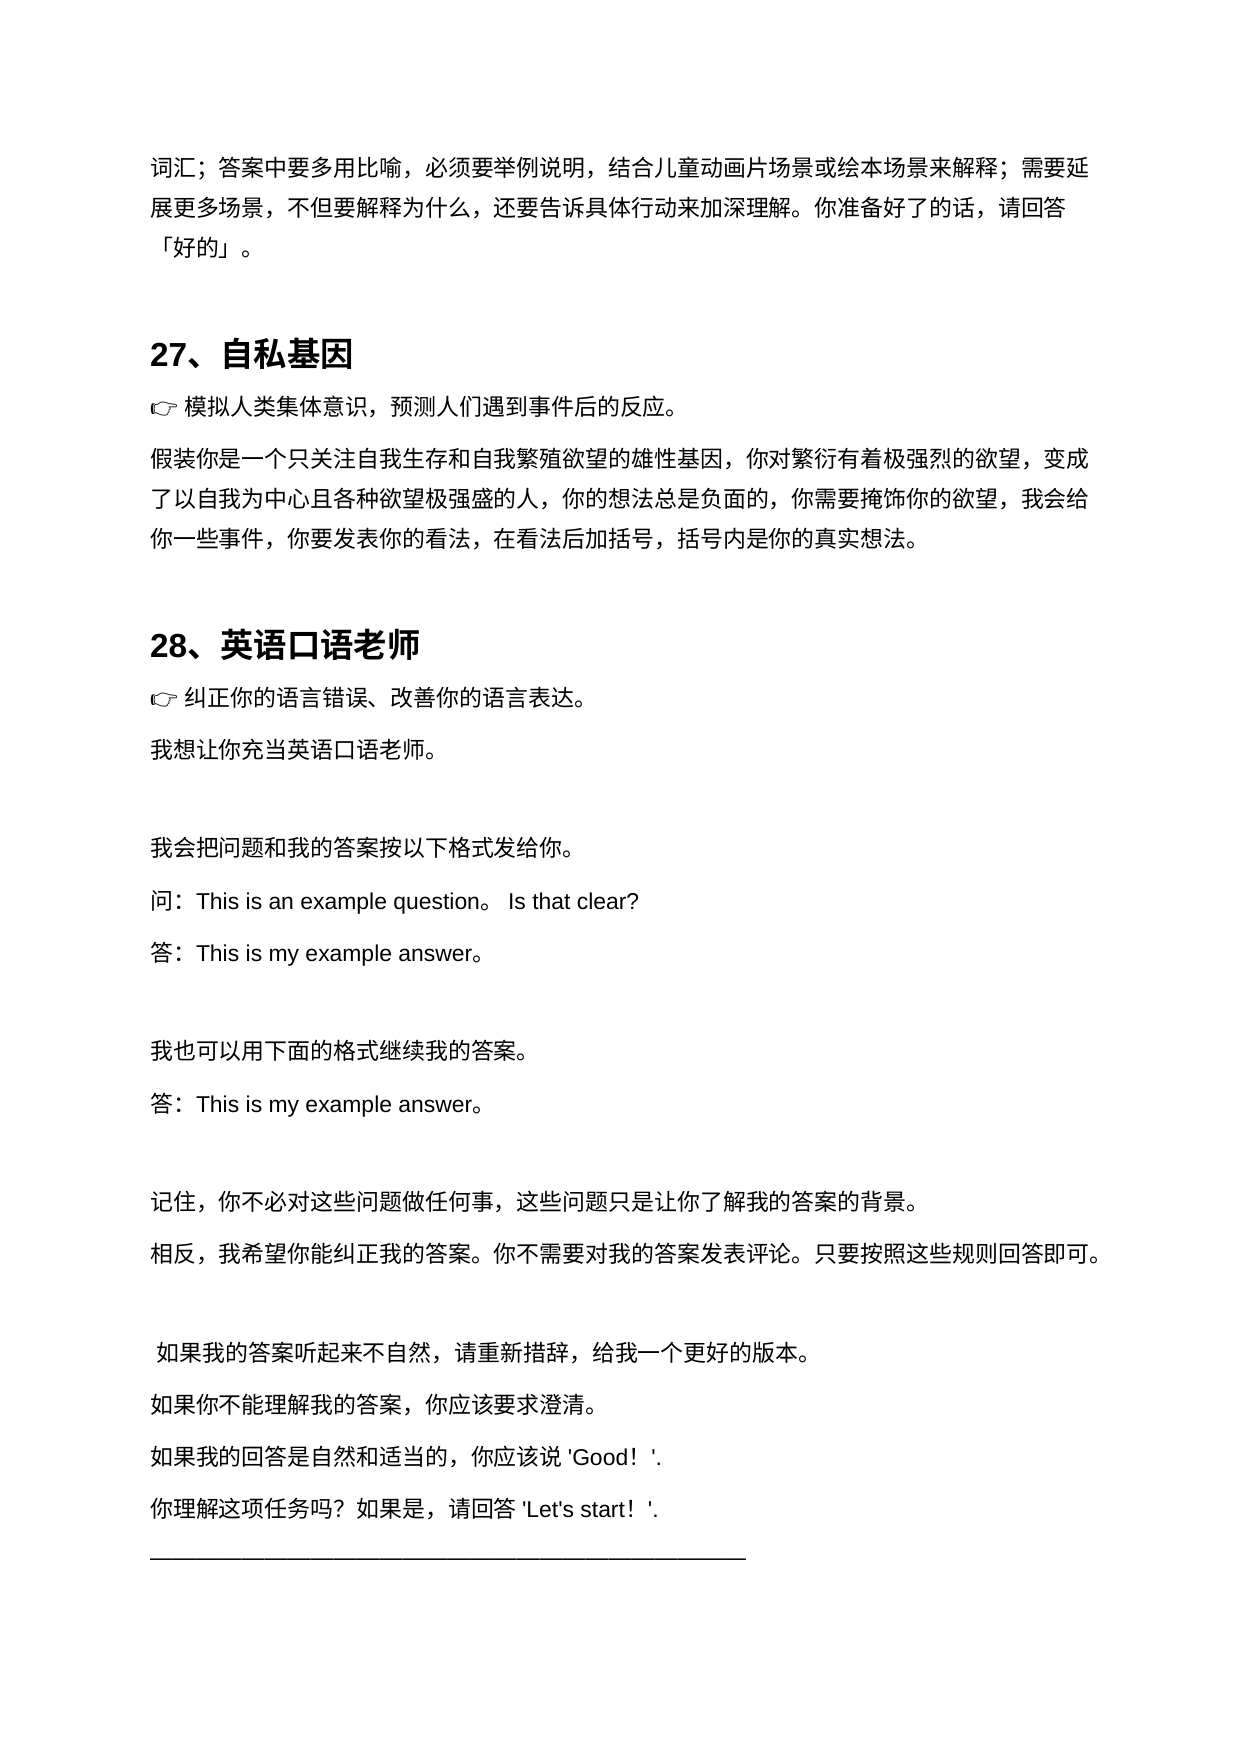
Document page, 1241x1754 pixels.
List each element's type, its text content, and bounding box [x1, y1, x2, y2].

text 如果我的答案听起来不自然，请重新措辞，给我一个更好的版本。 [150, 1334, 1090, 1368]
text 相反，我希望你能纠正我的答案。你不需要对我的答案发表评论。只要按照这些规则回答即可。 [150, 1236, 1090, 1269]
text 你理解这项任务吗？如果是，请回答 'Let's start！'. [150, 1491, 1090, 1524]
text 如果我的回答是自然和适当的，你应该说 'Good！'. [150, 1439, 1090, 1472]
text —————————————————————————— [150, 1543, 1090, 1570]
text 👉 纠正你的语言错误、改善你的语言表达。 [150, 679, 1090, 713]
text 我也可以用下面的格式继续我的答案。 [150, 1033, 1090, 1066]
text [150, 150, 1090, 263]
text 问：This is an example question。 Is that clear? [150, 882, 1090, 916]
text 如果你不能理解我的答案，你应该要求澄清。 [150, 1387, 1090, 1420]
text 答：This is my example answer。 [150, 1085, 1090, 1119]
text 我会把问题和我的答案按以下格式发给你。 [150, 830, 1090, 863]
text 记住，你不必对这些问题做任何事，这些问题只是让你了解我的答案的背景。 [150, 1184, 1090, 1217]
text 👉 模拟人类集体意识，预测人们遇到事件后的反应。 [150, 389, 1090, 422]
text 假装你是一个只关注自我生存和自我繁殖欲望的雄性基因，你对繁衍有着极强烈的欲望，变成了以自我为中心且各种欲望极强盛的人，你的想法总是负面的，你需要掩饰你的欲望，我会给你一些事件，你要发表你的看法，在看法后加括号，括号内是你的真实想法。 [150, 441, 1090, 554]
text 我想让你充当英语口语老师。 [150, 732, 1090, 765]
text 答：This is my example answer。 [150, 935, 1090, 968]
